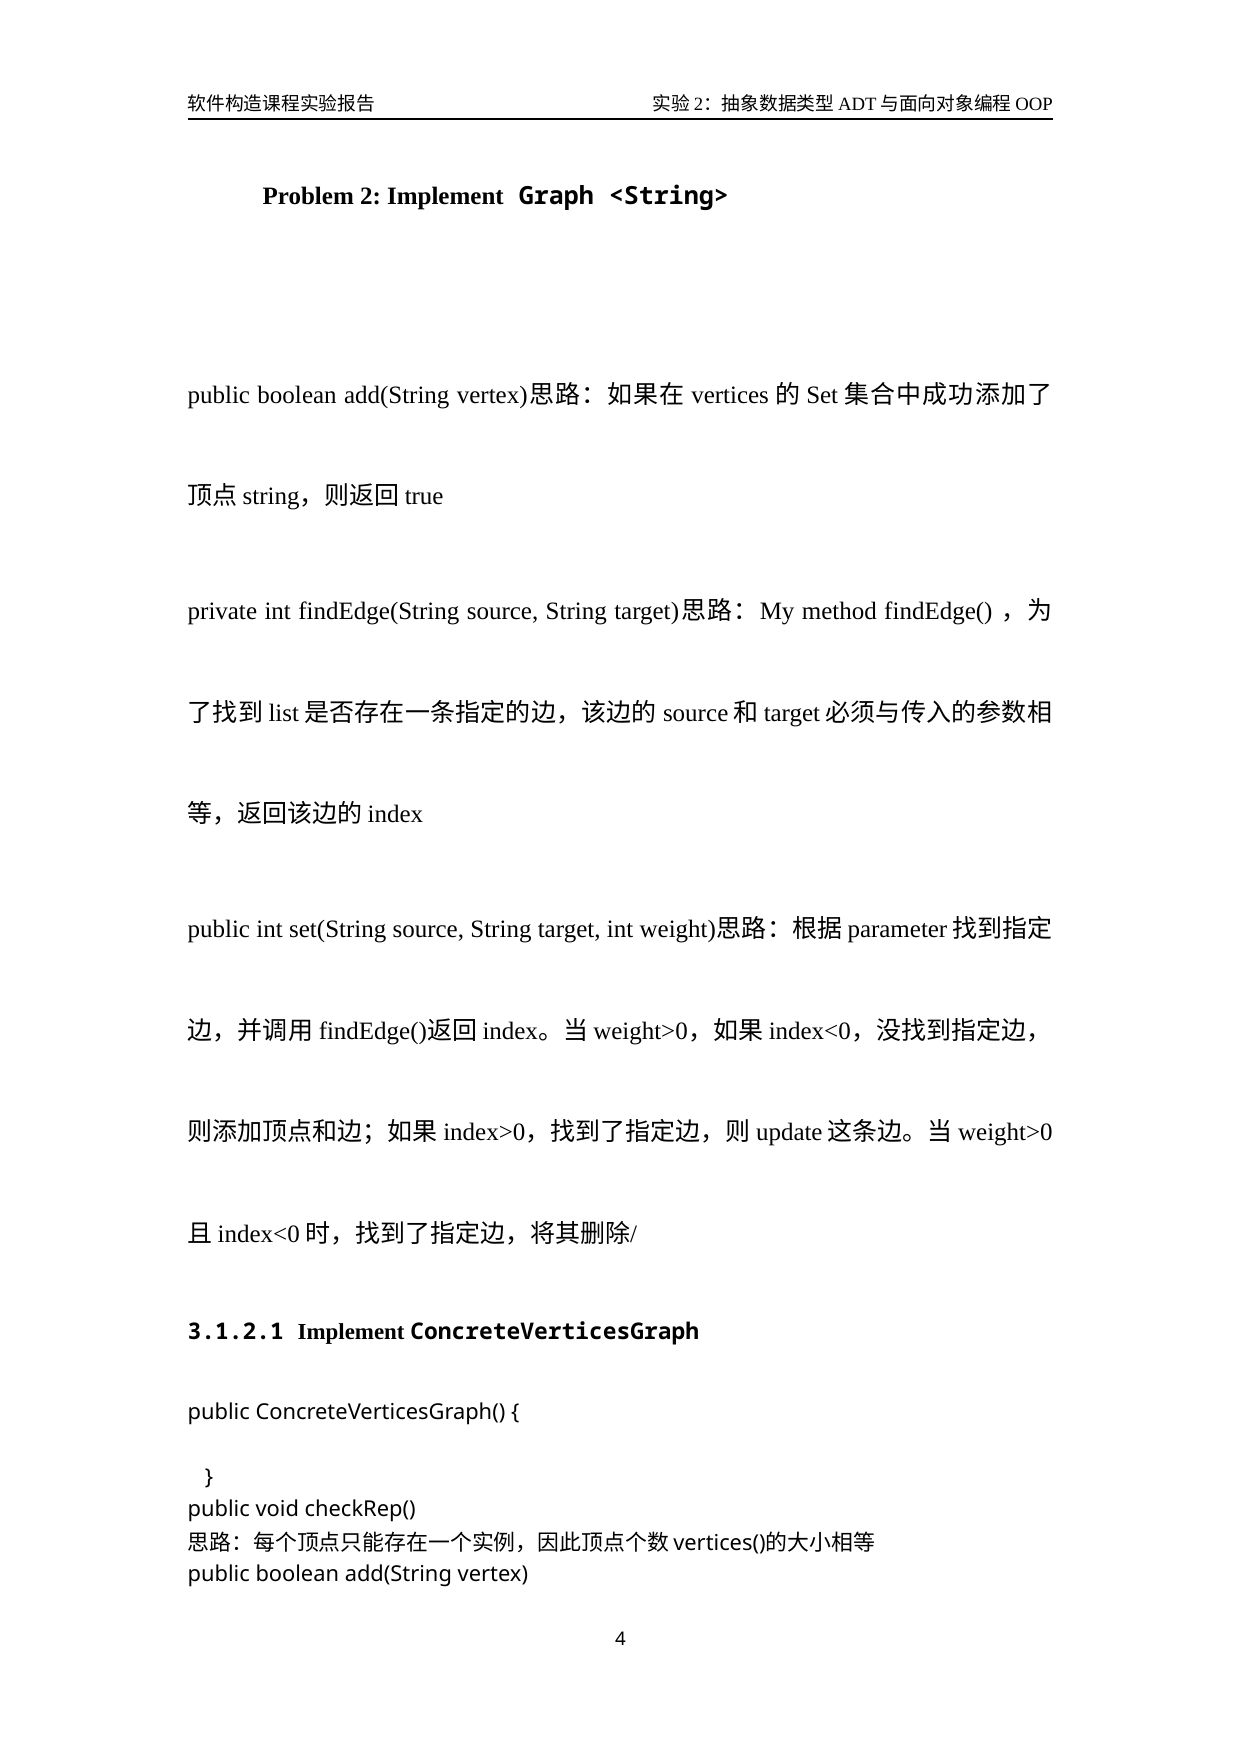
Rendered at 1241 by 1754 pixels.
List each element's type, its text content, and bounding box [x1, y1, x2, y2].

text public void checkRep() [187, 1492, 1053, 1524]
subtitle public boolean add(String vertex)思路：如果在vertices的Set集合中成功添加了顶点string，则返回true [187, 360, 1053, 526]
subtitle Problem 2: Implement Graph <String> [262, 162, 1053, 227]
text } [187, 1459, 1053, 1492]
text public ConcreteVerticesGraph() { [187, 1394, 1053, 1427]
subtitle public int set(String source, String target, int weight)思路：根据parameter找到指定边，并调用findEdge()返回index。当weight>0，如果index<0，没找到指定边，则添加顶点和边；如果index>0，找到了指定边，则update这条边。当weight>0且index<0时，找到了指定边，将其删除/ [187, 894, 1053, 1264]
text public boolean add(String vertex) [187, 1557, 1053, 1589]
text 思路：每个顶点只能存在一个实例，因此顶点个数vertices()的大小相等 [187, 1524, 1053, 1557]
subtitle private int findEdge(String source, String target)思路：My method findEdge() ，为了找到list是否存在一条指定的边，该边的source和target必须与传入的参数相等，返回该边的index [187, 576, 1053, 844]
subtitle Implement ConcreteVerticesGraph [187, 1314, 1053, 1347]
